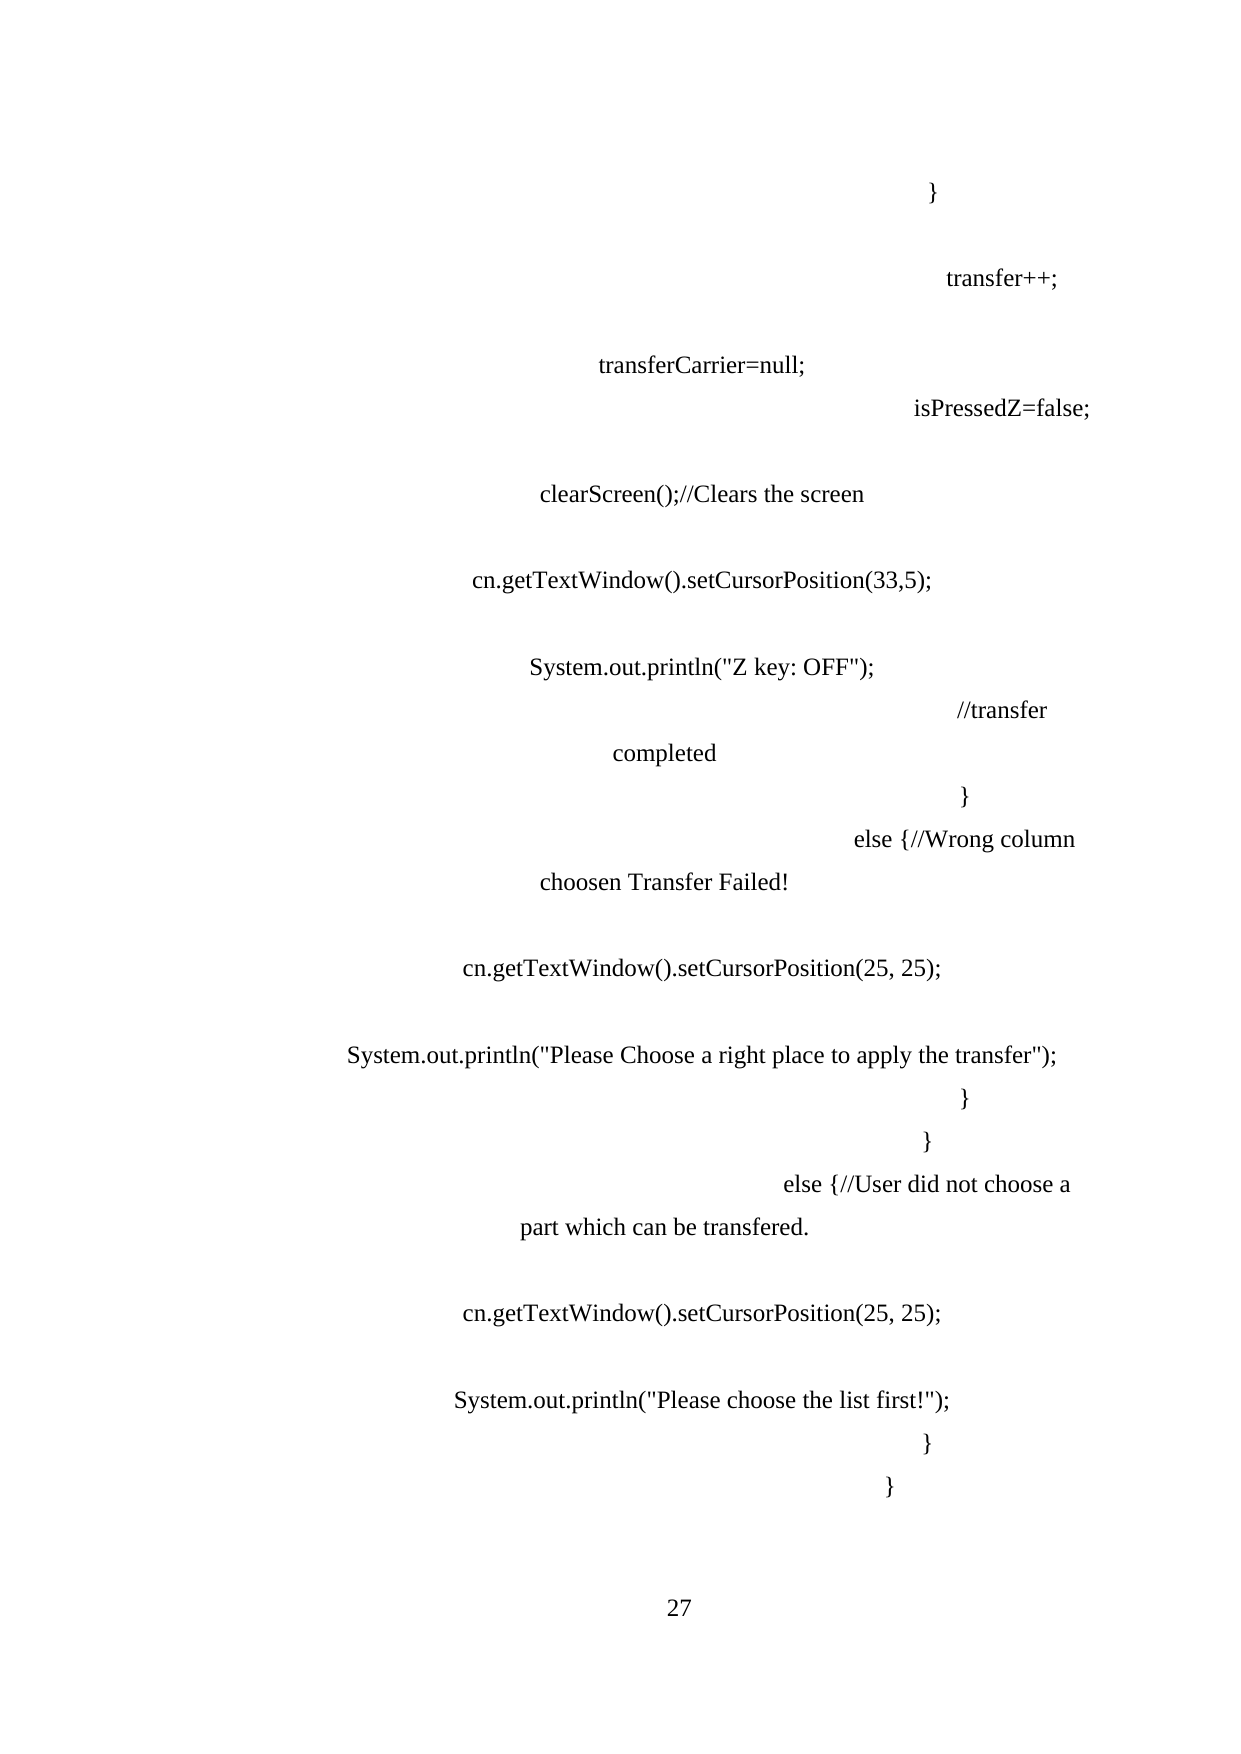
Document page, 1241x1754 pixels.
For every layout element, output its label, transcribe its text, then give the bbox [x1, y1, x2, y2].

text else {//Wrong column choosen Transfer Failed! [236, 824, 1092, 896]
text cn.getTextWindow().setCursorPosition(25, 25); [236, 1255, 1092, 1327]
text } [236, 781, 1092, 810]
text System.out.println("Please choose the list first!"); [236, 1342, 1092, 1413]
text } [236, 177, 1092, 249]
text } [236, 1428, 1092, 1457]
text //transfer completed [236, 695, 1092, 767]
text transferCarrier=null; [236, 307, 1092, 378]
text clearScreen();//Clears the screen [236, 436, 1092, 508]
text cn.getTextWindow().setCursorPosition(33,5); [236, 522, 1092, 594]
text cn.getTextWindow().setCursorPosition(25, 25); [236, 910, 1092, 982]
text isPressedZ=false; [236, 393, 1092, 422]
text } [236, 1083, 1092, 1112]
text System.out.println("Z key: OFF"); [236, 608, 1092, 680]
text } [236, 1126, 1092, 1155]
text else {//User did not choose a part which can be transfered. [236, 1169, 1092, 1241]
text } [236, 1471, 1092, 1500]
text System.out.println("Please Choose a right place to apply the transfer"); [236, 997, 1092, 1068]
text transfer++; [236, 263, 1092, 292]
